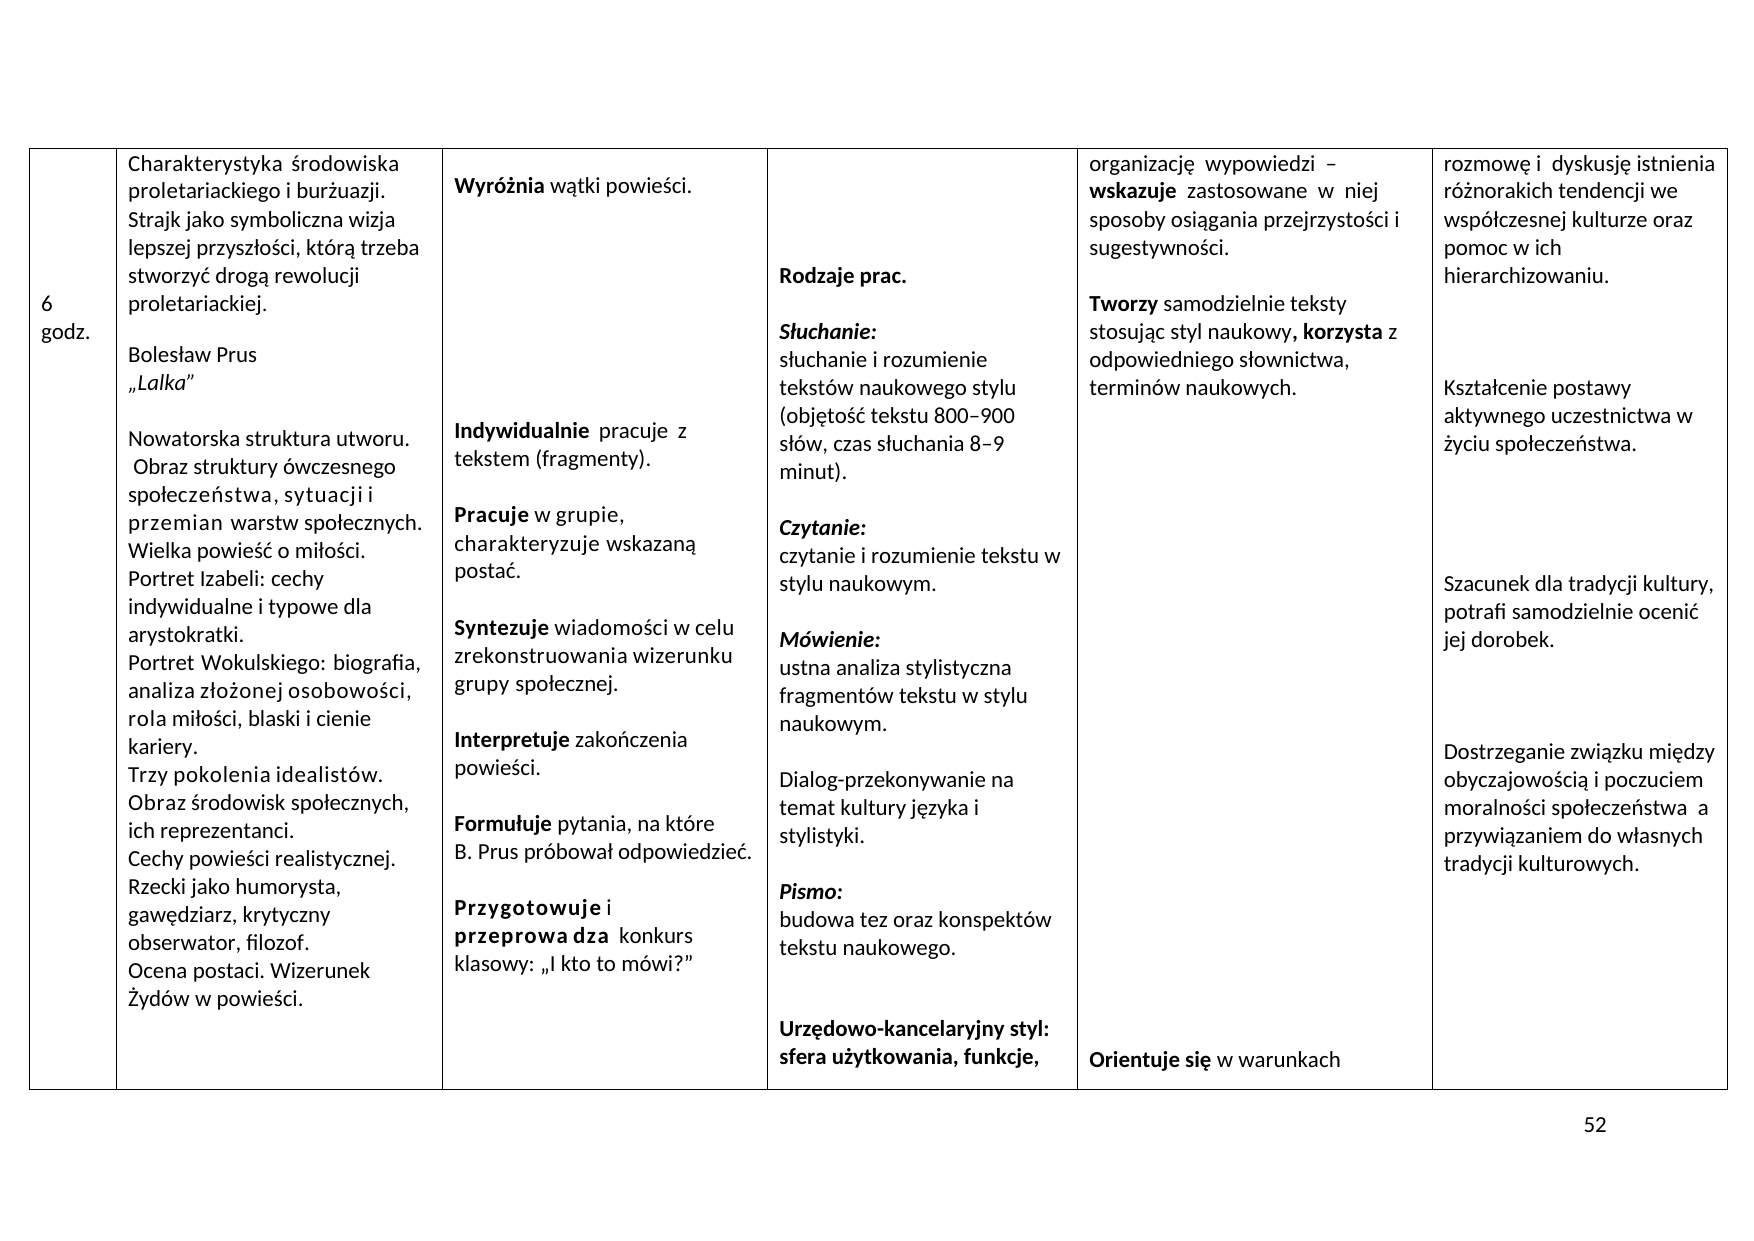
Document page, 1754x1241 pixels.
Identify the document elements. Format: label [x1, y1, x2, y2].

table_cell [1433, 149, 1727, 1089]
table_cell [443, 149, 767, 1089]
table_cell [117, 149, 442, 1089]
table_cell [30, 149, 116, 1089]
table_cell [1078, 149, 1432, 1089]
table_cell [768, 149, 1077, 1089]
